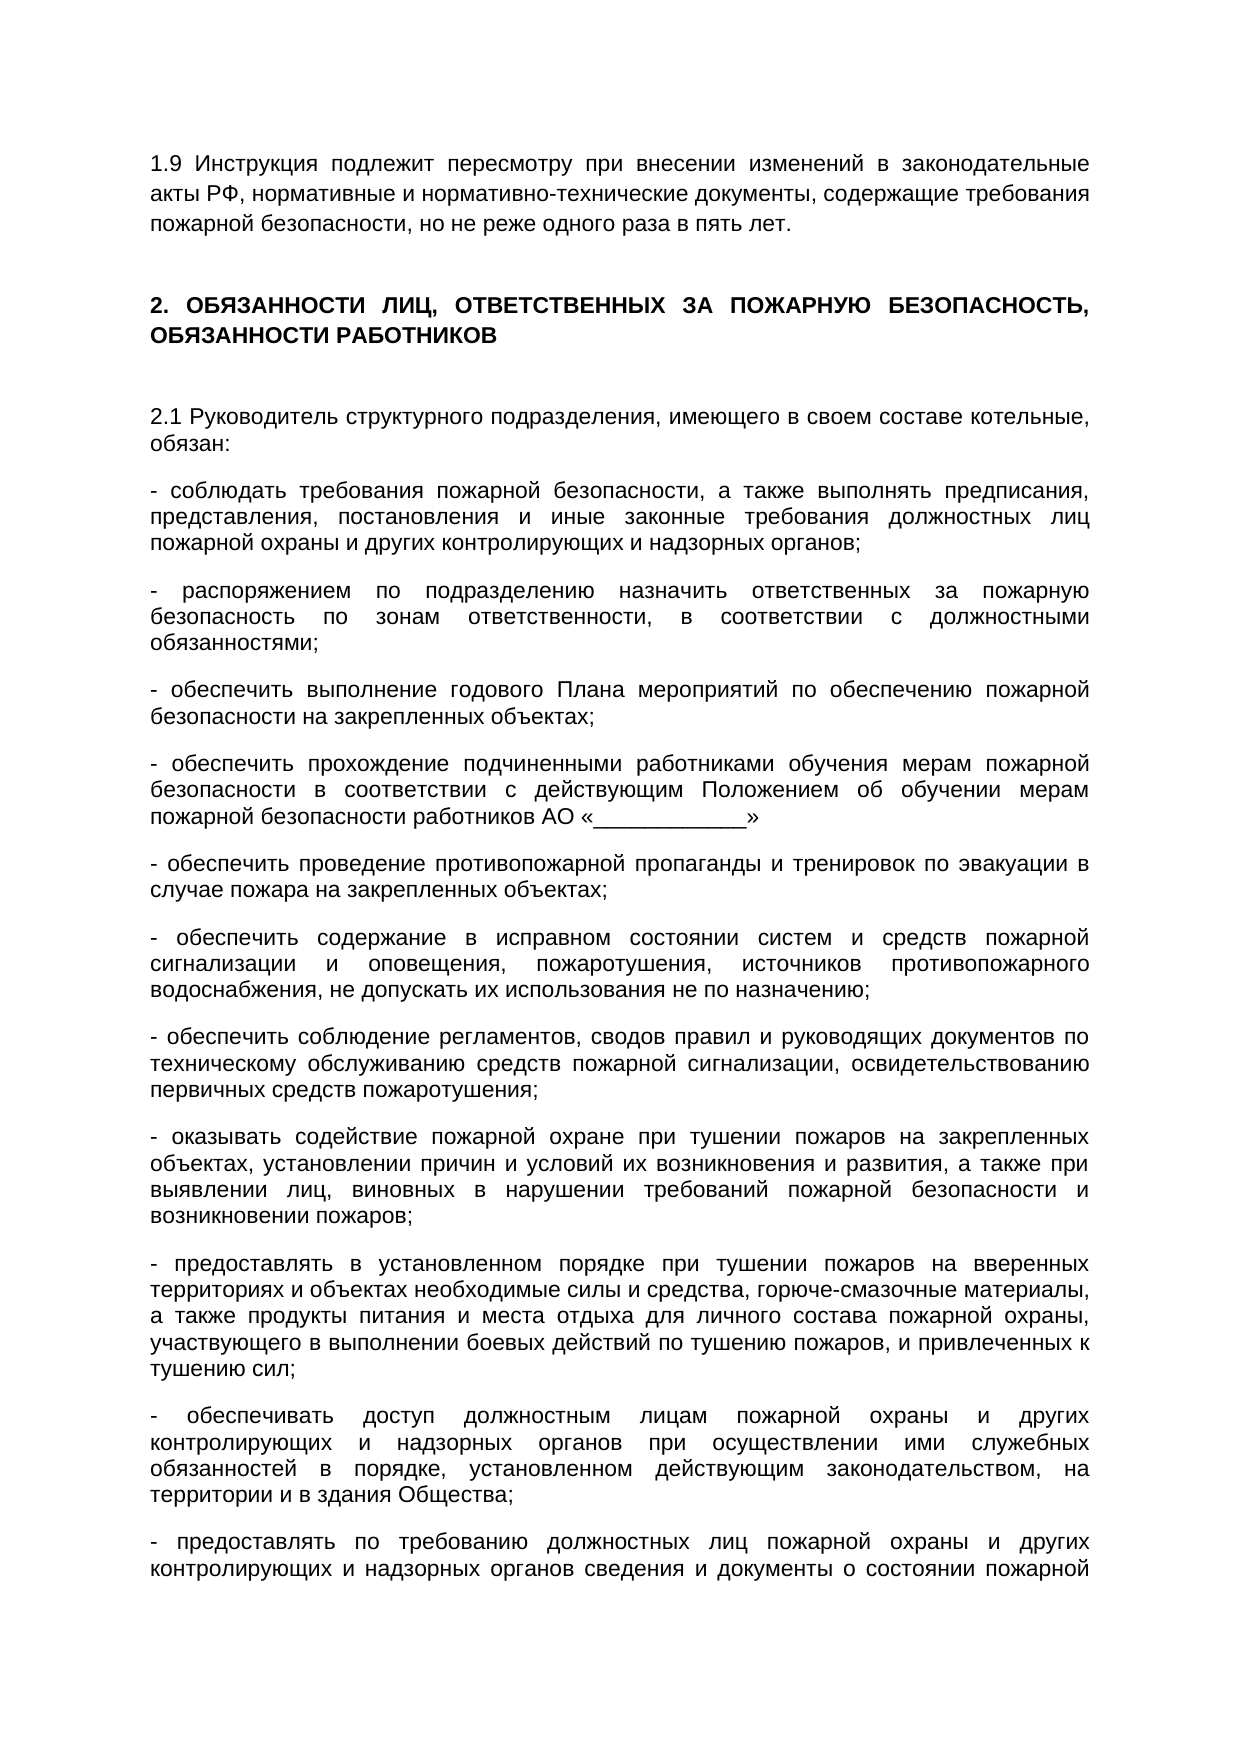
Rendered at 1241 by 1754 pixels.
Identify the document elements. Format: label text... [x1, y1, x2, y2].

text 2. ОБЯЗАННОСТИ ЛИЦ, ОТВЕТСТВЕННЫХ ЗА ПОЖАРНУЮ БЕЗОПАСНОСТЬ, ОБЯЗАННОСТИ РАБОТНИКОВ [150, 292, 1090, 348]
text - обеспечить содержание в исправном состоянии систем и средств пожарной сигнализации и оповещения, пожаротушения, источников противопожарного водоснабжения, не допускать их использования не по назначению; [150, 923, 1090, 1002]
text - распоряжением по подразделению назначить ответственных за пожарную безопасность по зонам ответственности, в соответствии с должностными обязанностями; [150, 577, 1090, 656]
text - обеспечивать доступ должностным лицам пожарной охраны и других контролирующих и надзорных органов при осуществлении ими служебных обязанностей в порядке, установленном действующим законодательством, на территории и в здания Общества; [150, 1402, 1090, 1507]
text - оказывать содействие пожарной охране при тушении пожаров на закрепленных объектах, установлении причин и условий их возникновения и развития, а также при выявлении лиц, виновных в нарушении требований пожарной безопасности и возникновении пожаров; [150, 1123, 1090, 1229]
text - обеспечить прохождение подчиненными работниками обучения мерам пожарной безопасности в соответствии с действующим Положением об обучении мерам пожарной безопасности работников АО «____________» [150, 750, 1090, 829]
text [150, 1528, 1090, 1581]
text - соблюдать требования пожарной безопасности, а также выполнять предписания, представления, постановления и иные законные требования должностных лиц пожарной охраны и других контролирующих и надзорных органов; [150, 477, 1090, 556]
text - предоставлять в установленном порядке при тушении пожаров на вверенных территориях и объектах необходимые силы и средства, горюче-смазочные материалы, а также продукты питания и места отдыха для личного состава пожарной охраны, участвующего в выполнении боевых действий по тушению пожаров, и привлеченных к тушению сил; [150, 1249, 1090, 1381]
text - обеспечить соблюдение регламентов, сводов правил и руководящих документов по техническому обслуживанию средств пожарной сигнализации, освидетельствованию первичных средств пожаротушения; [150, 1023, 1090, 1102]
text - обеспечить проведение противопожарной пропаганды и тренировок по эвакуации в случае пожара на закрепленных объектах; [150, 850, 1090, 903]
text 2.1 Руководитель структурного подразделения, имеющего в своем составе котельные, обязан: [150, 403, 1090, 456]
text 1.9 Инструкция подлежит пересмотру при внесении изменений в законодательные акты РФ, нормативные и нормативно-технические документы, содержащие требования пожарной безопасности, но не реже одного раза в пять лет. [150, 150, 1090, 237]
text - обеспечить выполнение годового Плана мероприятий по обеспечению пожарной безопасности на закрепленных объектах; [150, 676, 1090, 729]
